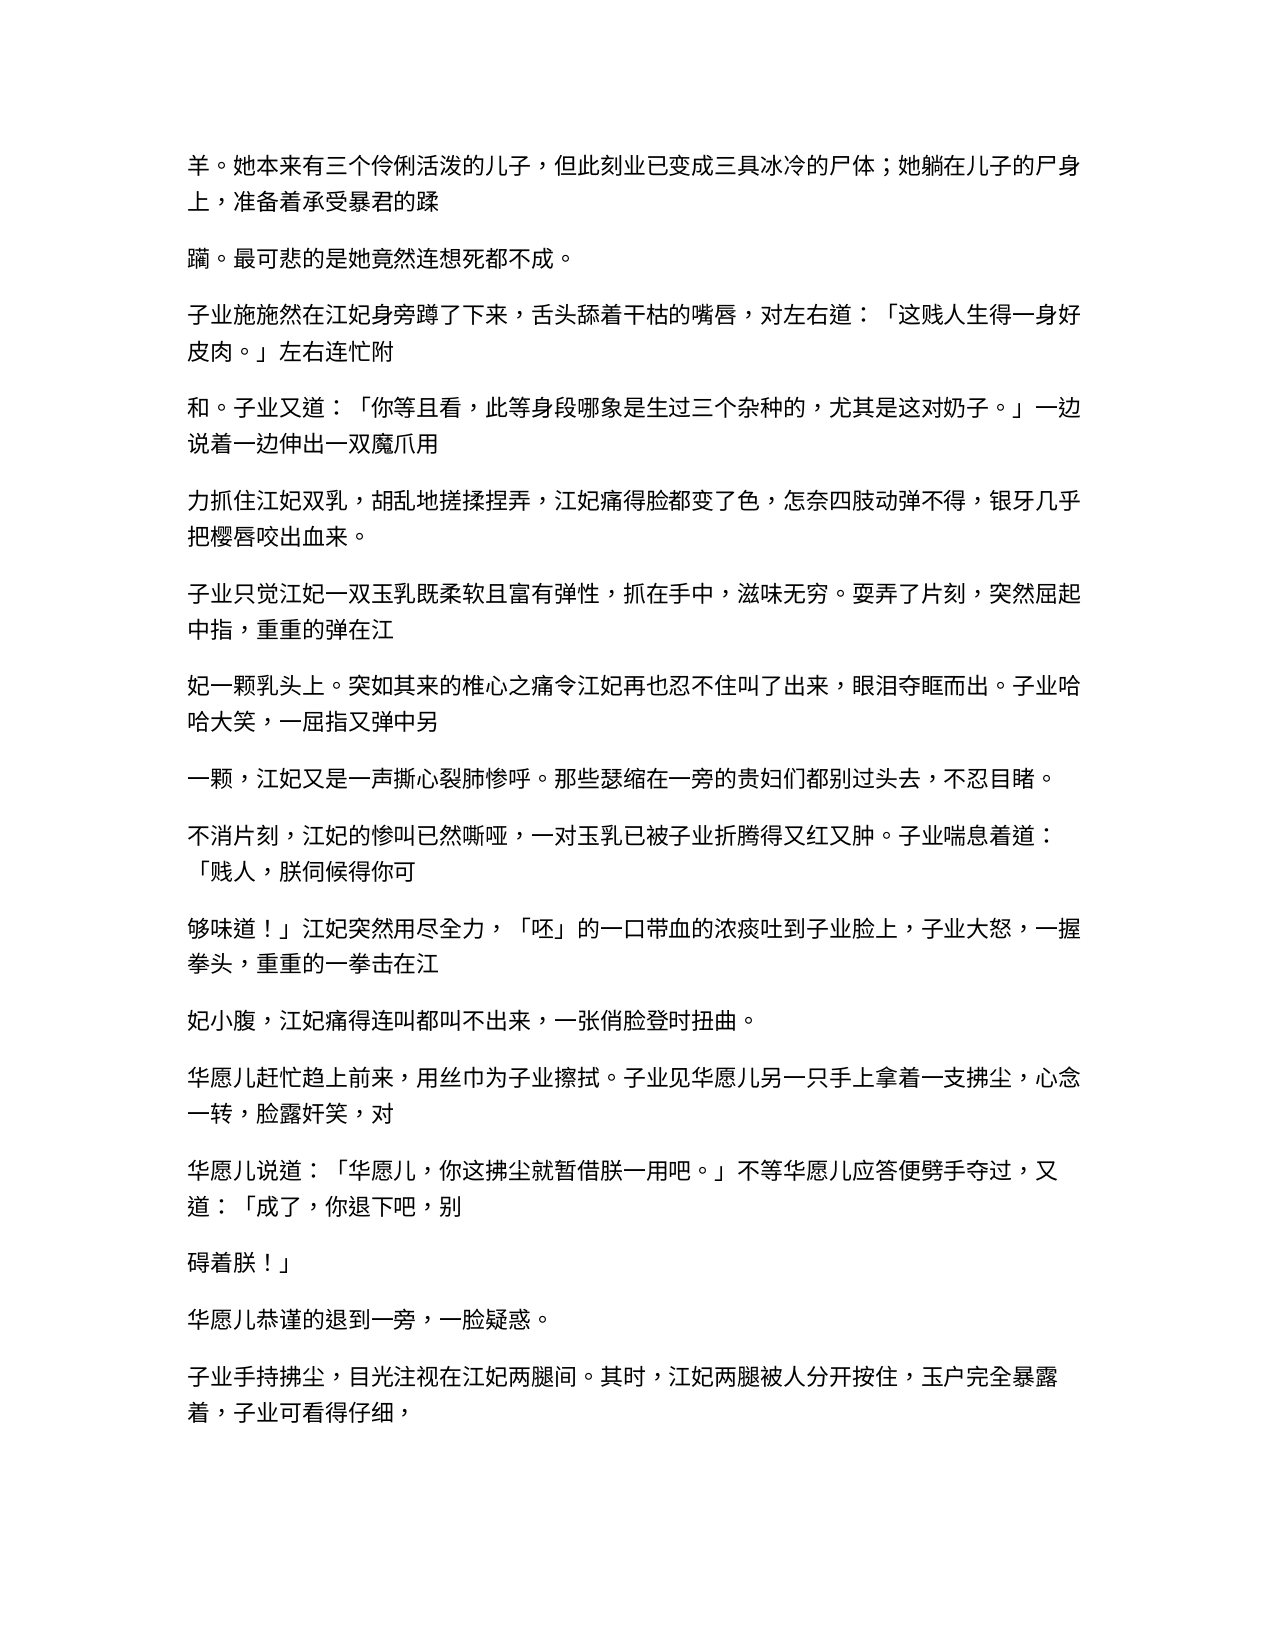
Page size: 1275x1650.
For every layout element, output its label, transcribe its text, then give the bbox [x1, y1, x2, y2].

text 躏。最可悲的是她竟然连想死都不成。 [187, 243, 1087, 274]
text 妃小腹，江妃痛得连叫都叫不出来，一张俏脸登时扭曲。 [187, 1005, 1087, 1036]
text 力抓住江妃双乳，胡乱地搓揉捏弄，江妃痛得脸都变了色，怎奈四肢动弹不得，银牙几乎把樱唇咬出血来。 [187, 485, 1087, 552]
text 华愿儿恭谨的退到一旁，一脸疑惑。 [187, 1304, 1087, 1335]
text 羊。她本来有三个伶俐活泼的儿子，但此刻业已变成三具冰冷的尸体；她躺在儿子的尸身上，准备着承受暴君的蹂 [187, 150, 1087, 217]
text 子业施施然在江妃身旁蹲了下来，舌头舔着干枯的嘴唇，对左右道：「这贱人生得一身好皮肉。」左右连忙附 [187, 299, 1087, 367]
text 一颗，江妃又是一声撕心裂肺惨呼。那些瑟缩在一旁的贵妇们都别过头去，不忍目睹。 [187, 763, 1087, 794]
text 妃一颗乳头上。突如其来的椎心之痛令江妃再也忍不住叫了出来，眼泪夺眶而出。子业哈哈大笑，一屈指又弹中另 [187, 670, 1087, 737]
text 子业只觉江妃一双玉乳既柔软且富有弹性，抓在手中，滋味无穷。耍弄了片刻，突然屈起中指，重重的弹在江 [187, 578, 1087, 645]
text 子业手持拂尘，目光注视在江妃两腿间。其时，江妃两腿被人分开按住，玉户完全暴露着，子业可看得仔细， [187, 1361, 1087, 1428]
text 碍着朕！」 [187, 1247, 1087, 1279]
text 够味道！」江妃突然用尽全力，「呸」的一口带血的浓痰吐到子业脸上，子业大怒，一握拳头，重重的一拳击在江 [187, 912, 1087, 980]
text 不消片刻，江妃的惨叫已然嘶哑，一对玉乳已被子业折腾得又红又肿。子业喘息着道：「贱人，朕伺候得你可 [187, 820, 1087, 887]
text 华愿儿赶忙趋上前来，用丝巾为子业擦拭。子业见华愿儿另一只手上拿着一支拂尘，心念一转，脸露奸笑，对 [187, 1062, 1087, 1129]
text 华愿儿说道：「华愿儿，你这拂尘就暂借朕一用吧。」不等华愿儿应答便劈手夺过，又道：「成了，你退下吧，别 [187, 1155, 1087, 1222]
text 和。子业又道：「你等且看，此等身段哪象是生过三个杂种的，尤其是这对奶子。」一边说着一边伸出一双魔爪用 [187, 392, 1087, 459]
